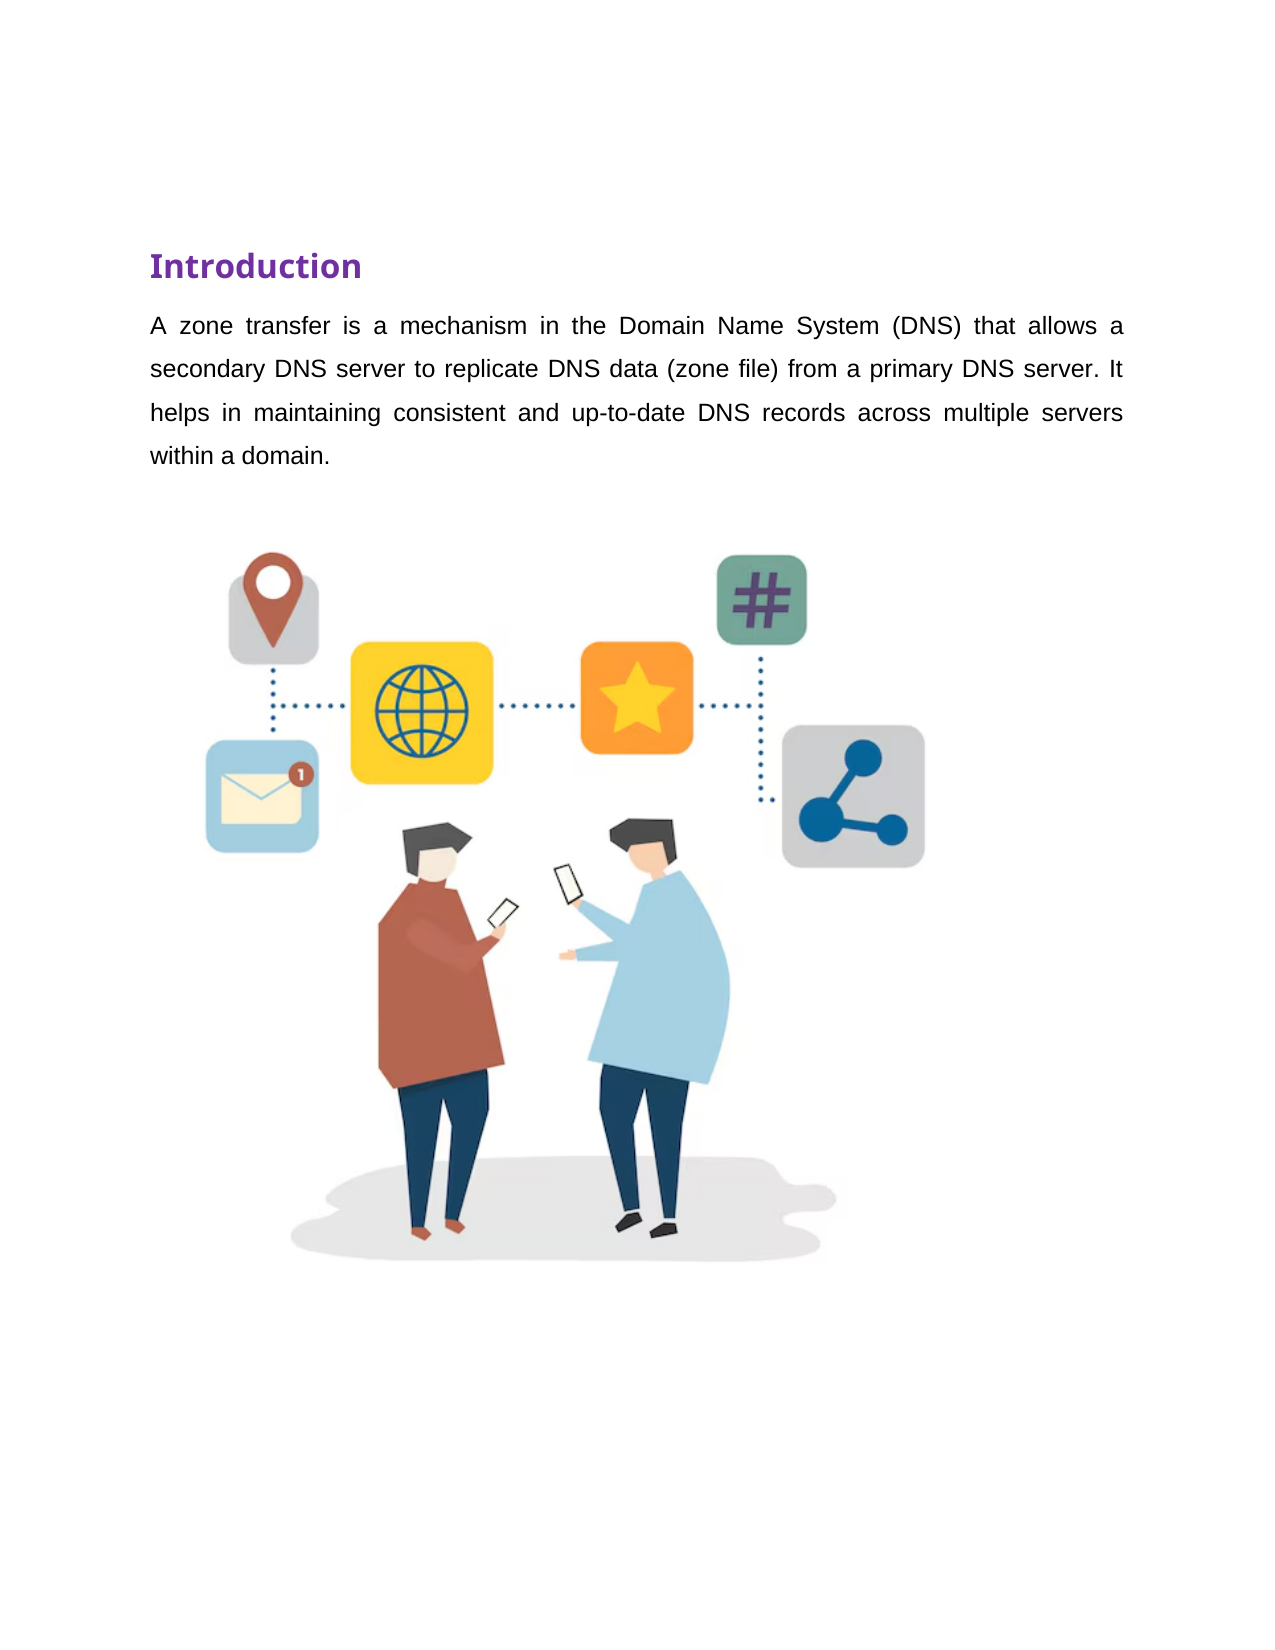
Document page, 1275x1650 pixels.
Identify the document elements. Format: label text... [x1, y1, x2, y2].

picture [150, 500, 978, 1328]
text A zone transfer is a mechanism in the Domain Name System (DNS) that allows a secondary DNS server to replicate DNS data (zone file) from a primary DNS server. It helps in maintaining consistent and up-to-date DNS records across multiple servers within a domain. [150, 311, 1125, 469]
subtitle Introduction [150, 243, 1125, 288]
